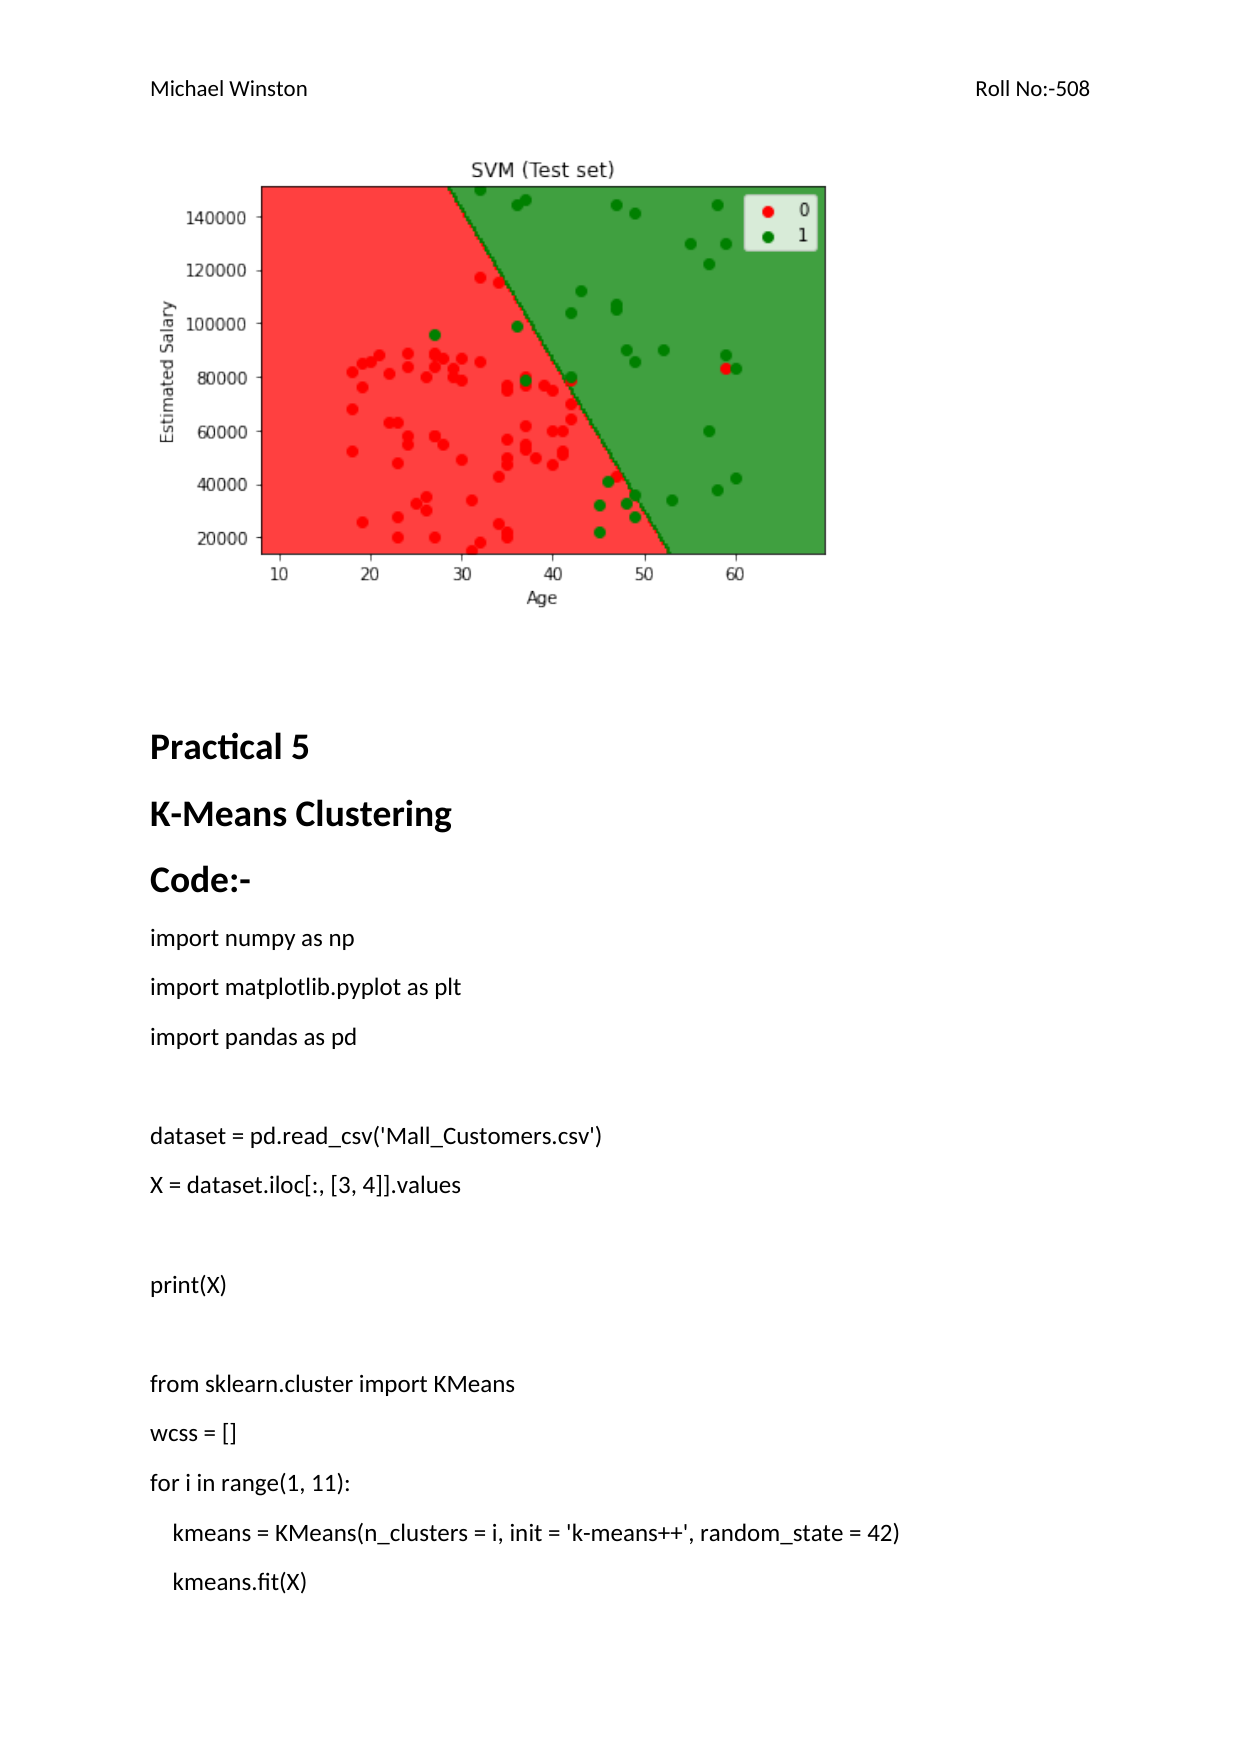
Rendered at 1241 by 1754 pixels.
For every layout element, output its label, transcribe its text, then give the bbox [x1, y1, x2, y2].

text import pandas as pd [150, 1021, 1090, 1051]
text print(X) [150, 1269, 1090, 1299]
text dataset = pd.read_csv('Mall_Customers.csv') [150, 1120, 1090, 1151]
text Code:- [150, 856, 1090, 901]
text wcss = [] [150, 1418, 1090, 1448]
text import matplotlib.pyplot as plt [150, 971, 1090, 1002]
text Practical 5 [150, 723, 1090, 769]
text import numpy as np [150, 922, 1090, 952]
text from sklearn.cluster import KMeans [150, 1368, 1090, 1398]
text K-Means Clustering [150, 789, 1090, 835]
picture [150, 150, 835, 618]
text kmeans.fit(X) [150, 1566, 1090, 1597]
text kmeans = KMeans(n_clusters = i, init = 'k-means++', random_state = 42) [150, 1517, 1090, 1547]
text for i in range(1, 11): [150, 1467, 1090, 1498]
text X = dataset.iloc[:, [3, 4]].values [150, 1170, 1090, 1200]
